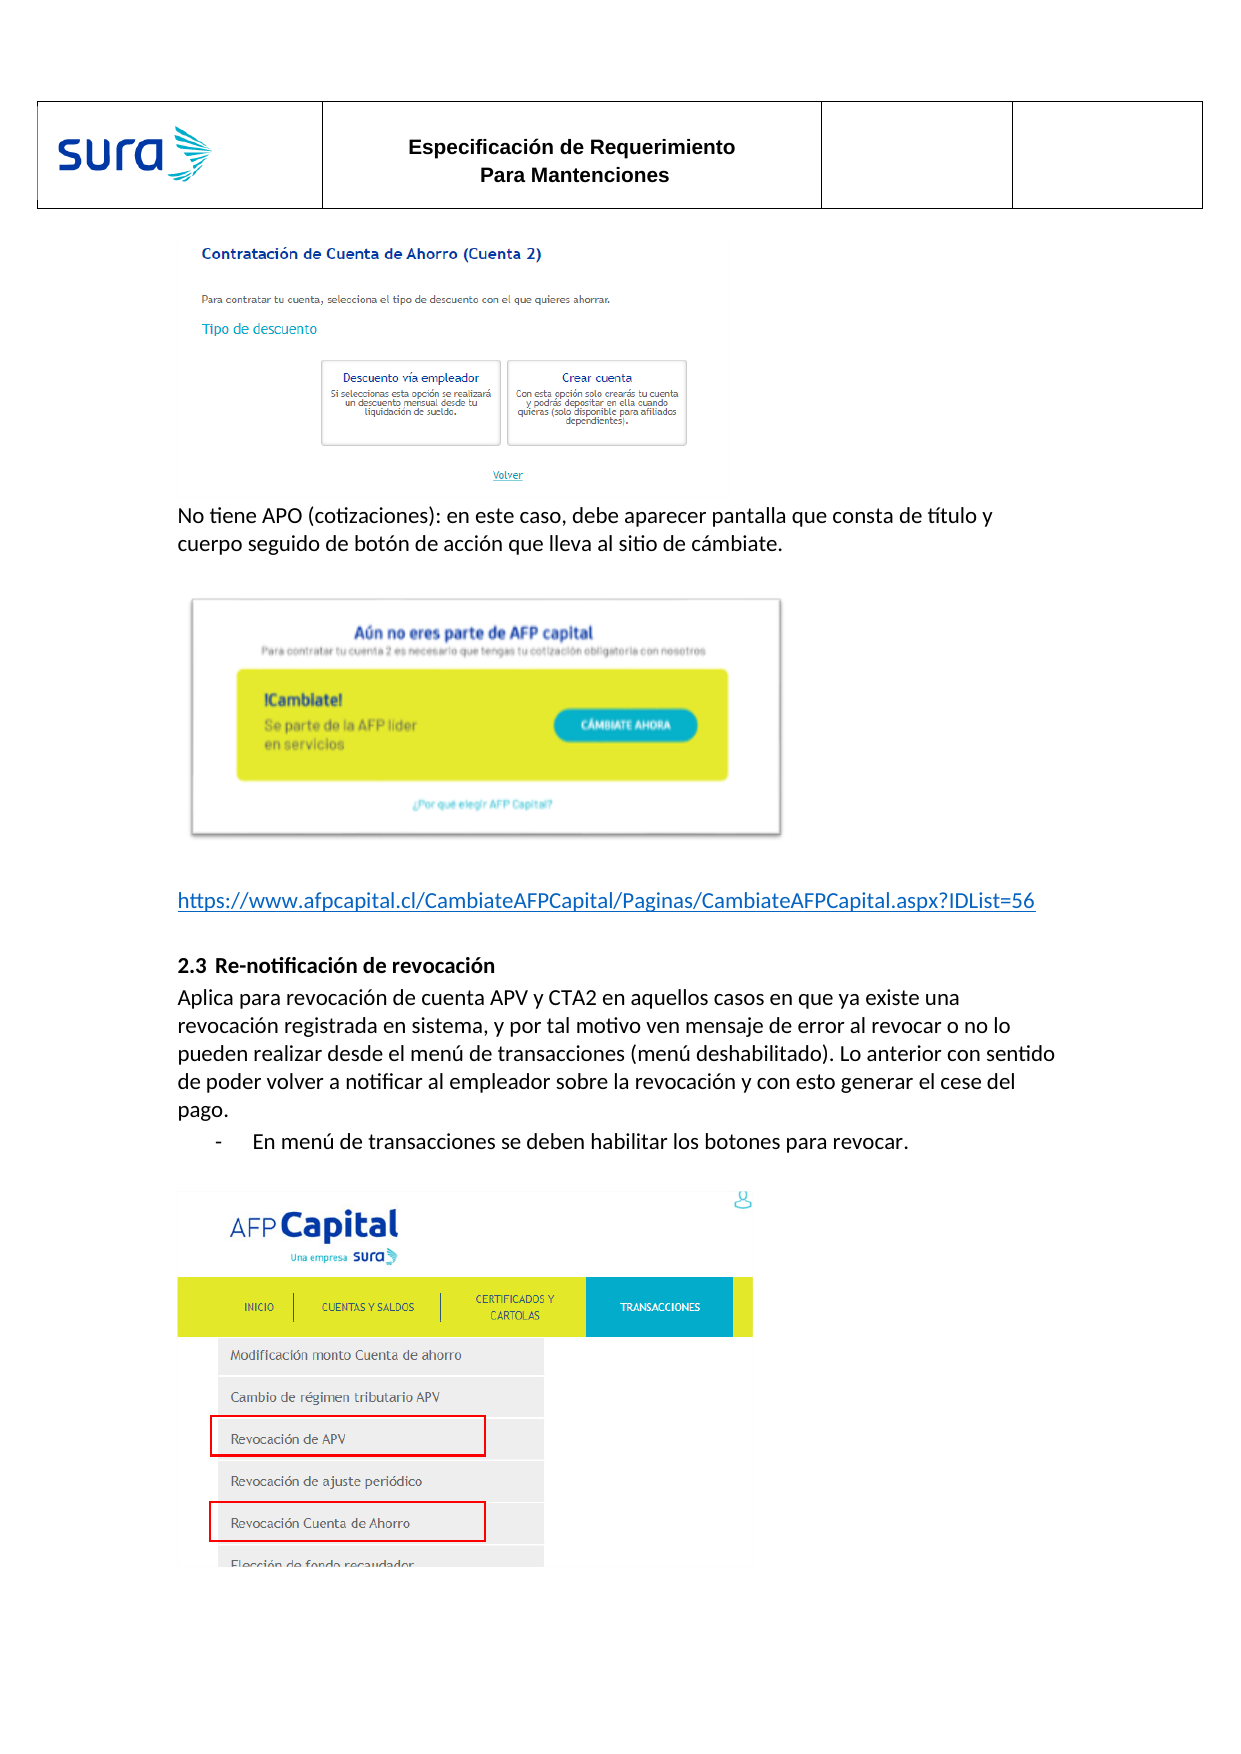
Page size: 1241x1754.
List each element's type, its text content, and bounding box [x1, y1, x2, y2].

text No tiene APO (cotizaciones): en este caso, debe aparecer pantalla que consta de título y cuerpo seguido de botón de acción que lleva al sitio de cámbiate. [177, 501, 1063, 557]
picture [183, 593, 789, 846]
picture [177, 1191, 753, 1567]
text Aplica para revocación de cuenta APV y CTA2 en aquellos casos en que ya existe una revocación registrada en sistema, y por tal motivo ven mensaje de error al revocar o no lo pueden realizar desde el menú de transacciones (menú deshabilitado). Lo anterior con sentido de poder volver a notificar al empleador sobre la revocación y con esto generar el cese del pago. [177, 983, 1063, 1123]
text https://www.afpcapital.cl/CambiateAFPCapital/Paginas/CambiateAFPCapital.aspx?IDList=56 [177, 886, 1063, 914]
list En menú de transacciones se deben habilitar los botones para revocar. [215, 1127, 1063, 1155]
list Re-notificación de revocación [177, 951, 1063, 979]
picture [177, 241, 729, 498]
picture [37, 106, 229, 200]
